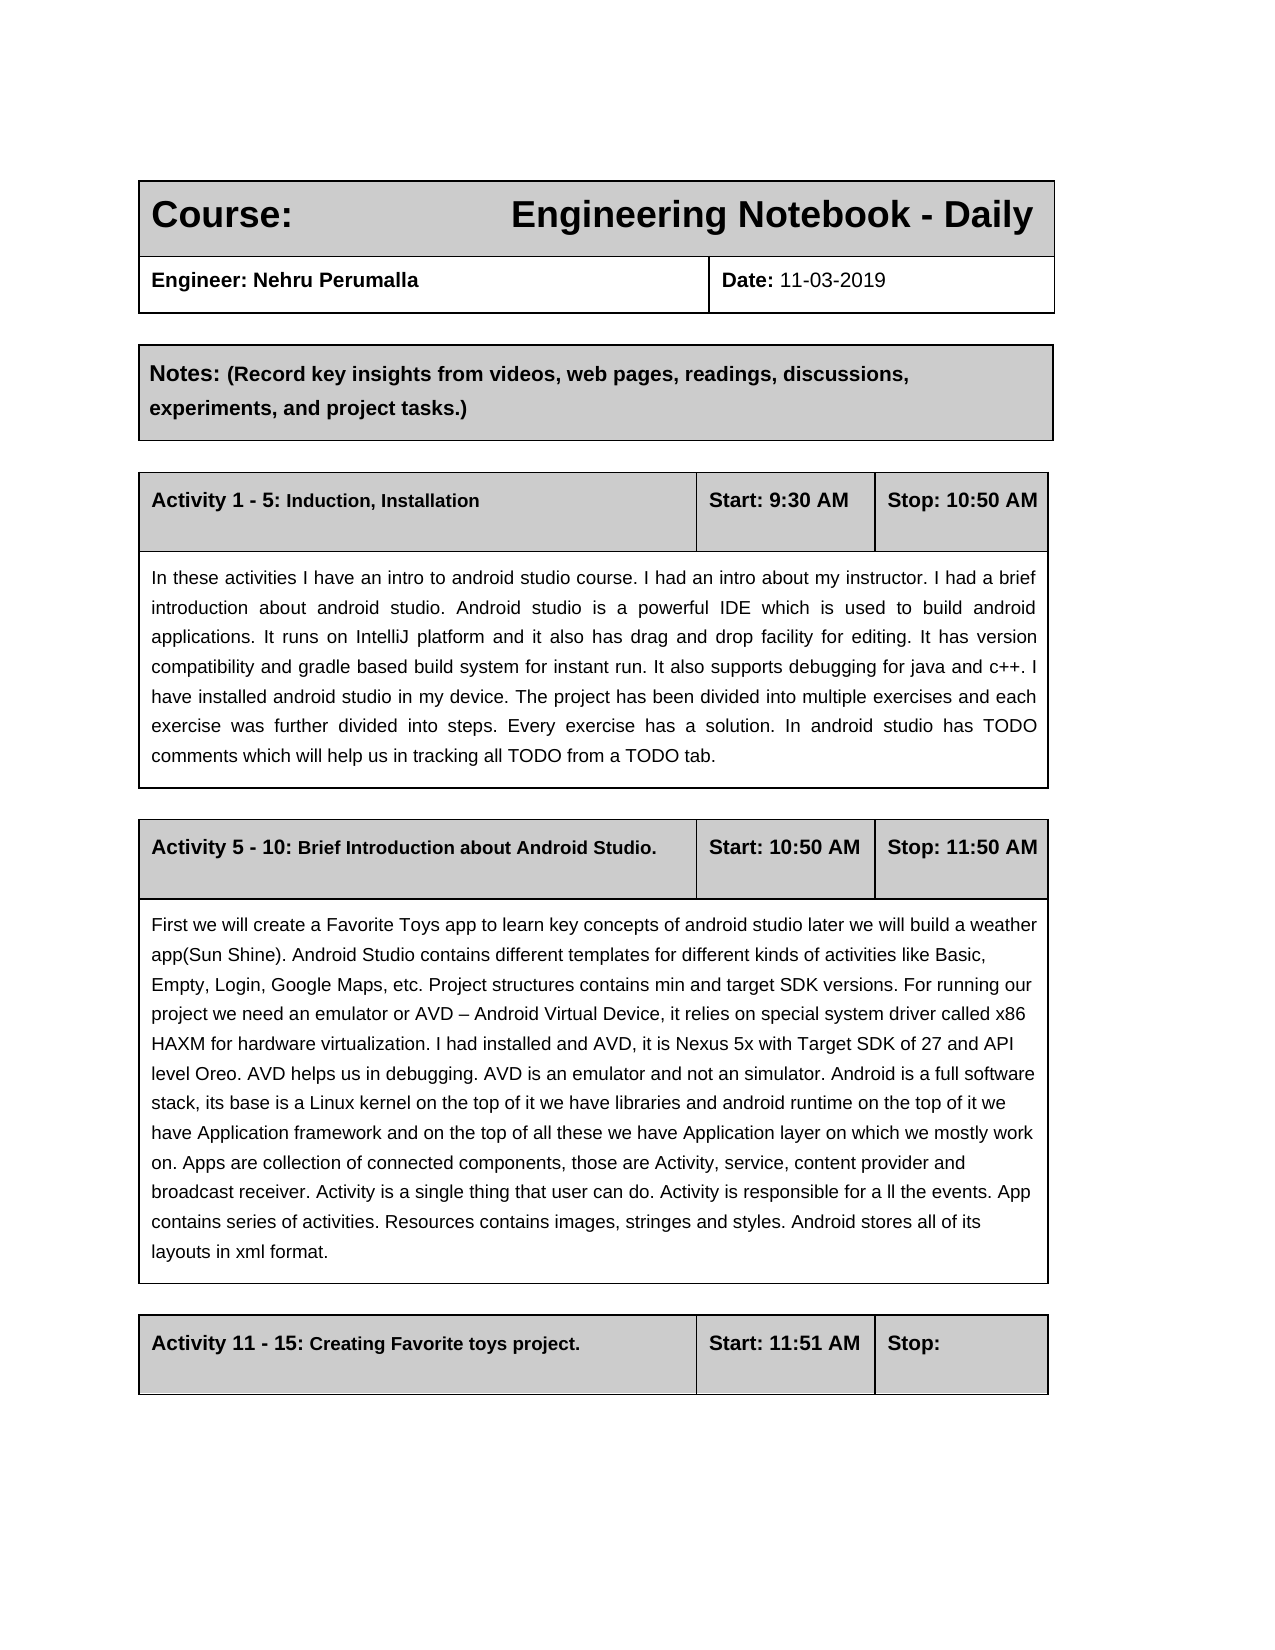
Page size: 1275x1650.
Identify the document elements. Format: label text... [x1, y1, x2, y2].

table_header Course: Engineering Notebook - Daily [140, 182, 1054, 256]
table_header Start: 11:51 AM [697, 1316, 874, 1393]
table_cell Date: 11-03-2019 [710, 257, 1054, 312]
table_header Stop: 11:50 AM [876, 820, 1047, 898]
table_header Stop: [876, 1316, 1047, 1393]
table_header Stop: 10:50 AM [876, 473, 1047, 551]
table_cell In these activities I have an intro to android studio course. I had an intro about my instructor. I had a brief introduction about android studio. Android studio is a powerful IDE which is used to build android applications. It runs on IntelliJ platform and it also has drag and drop facility for editing. It has version compatibility and gradle based build system for instant run. It also supports debugging for java and c++. I have installed android studio in my device. The project has been divided into multiple exercises and each exercise was further divided into steps. Every exercise has a solution. In android studio has TODO comments which will help us in tracking all TODO from a TODO tab. [140, 552, 1047, 787]
table_header Activity 11 - 15: Creating Favorite toys project. [140, 1316, 696, 1393]
table_cell Engineer: Nehru Perumalla [140, 257, 708, 312]
table_cell First we will create a Favorite Toys app to learn key concepts of android studio later we will build a weather app(Sun Shine). Android Studio contains different templates for different kinds of activities like Basic, Empty, Login, Google Maps, etc. Project structures contains min and target SDK versions. For running our project we need an emulator or AVD – Android Virtual Device, it relies on special system driver called x86 HAXM for hardware virtualization. I had installed and AVD, it is Nexus 5x with Target SDK of 27 and API level Oreo. AVD helps us in debugging. AVD is an emulator and not an simulator. Android is a full software stack, its base is a Linux kernel on the top of it we have libraries and android runtime on the top of it we have Application framework and on the top of all these we have Application layer on which we mostly work on. Apps are collection of connected components, those are Activity, service, content provider and broadcast receiver. Activity is a single thing that user can do. Activity is responsible for a ll the events. App contains series of activities. Resources contains images, stringes and styles. Android stores all of its layouts in xml format. [140, 900, 1047, 1283]
table_header Start: 10:50 AM [697, 820, 874, 898]
table_header Notes: (Record key insights from videos, web pages, readings, discussions, experiments, and project tasks.) [140, 346, 1052, 440]
table_header Start: 9:30 AM [697, 473, 874, 551]
table_header Activity 5 - 10: Brief Introduction about Android Studio. [140, 820, 696, 898]
table_header Activity 1 - 5: Induction, Installation [140, 473, 696, 551]
